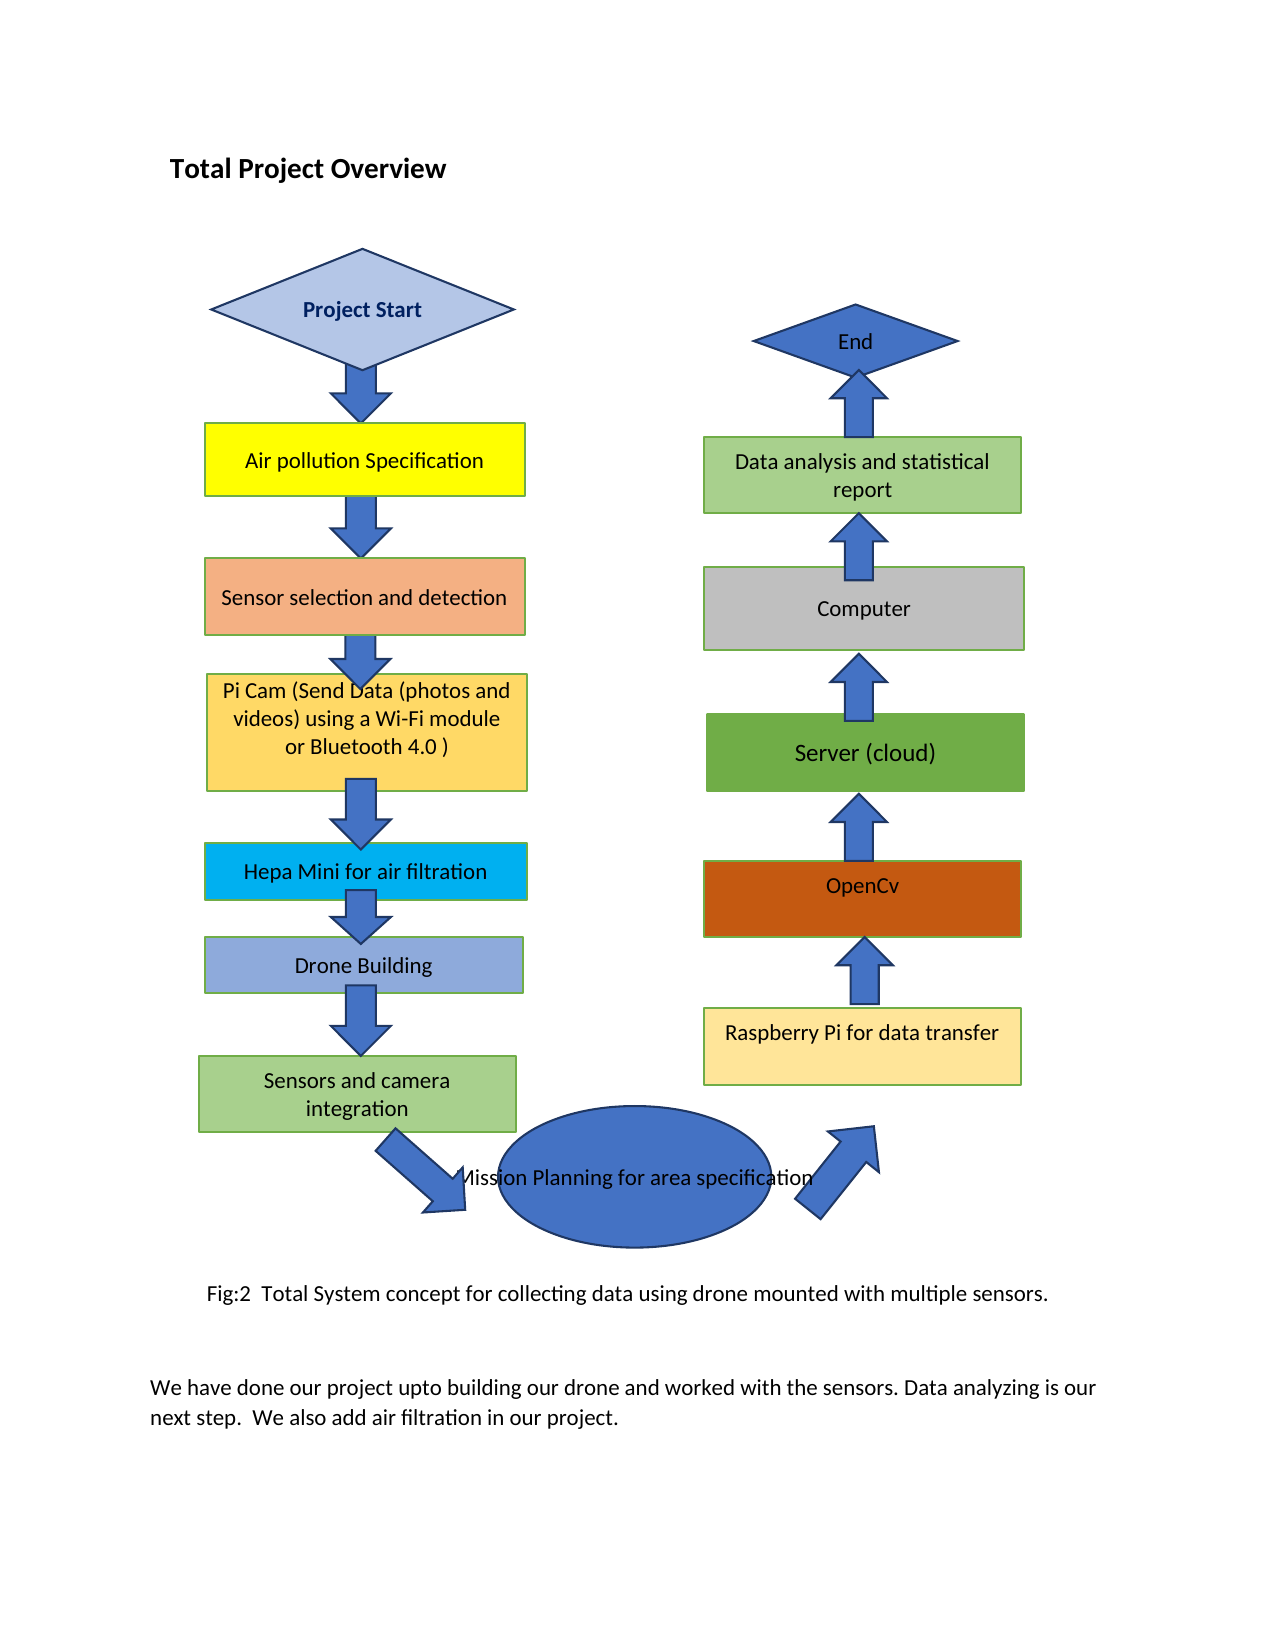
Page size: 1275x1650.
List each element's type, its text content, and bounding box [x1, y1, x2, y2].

text We have done our project upto building our drone and worked with the sensors. Data analyzing is our next step. We also add air filtration in our project. [150, 1373, 1125, 1431]
text Fig:2 Total System concept for collecting data using drone mounted with multiple sensors. [150, 1279, 1125, 1307]
text Total Project Overview [150, 150, 1125, 186]
